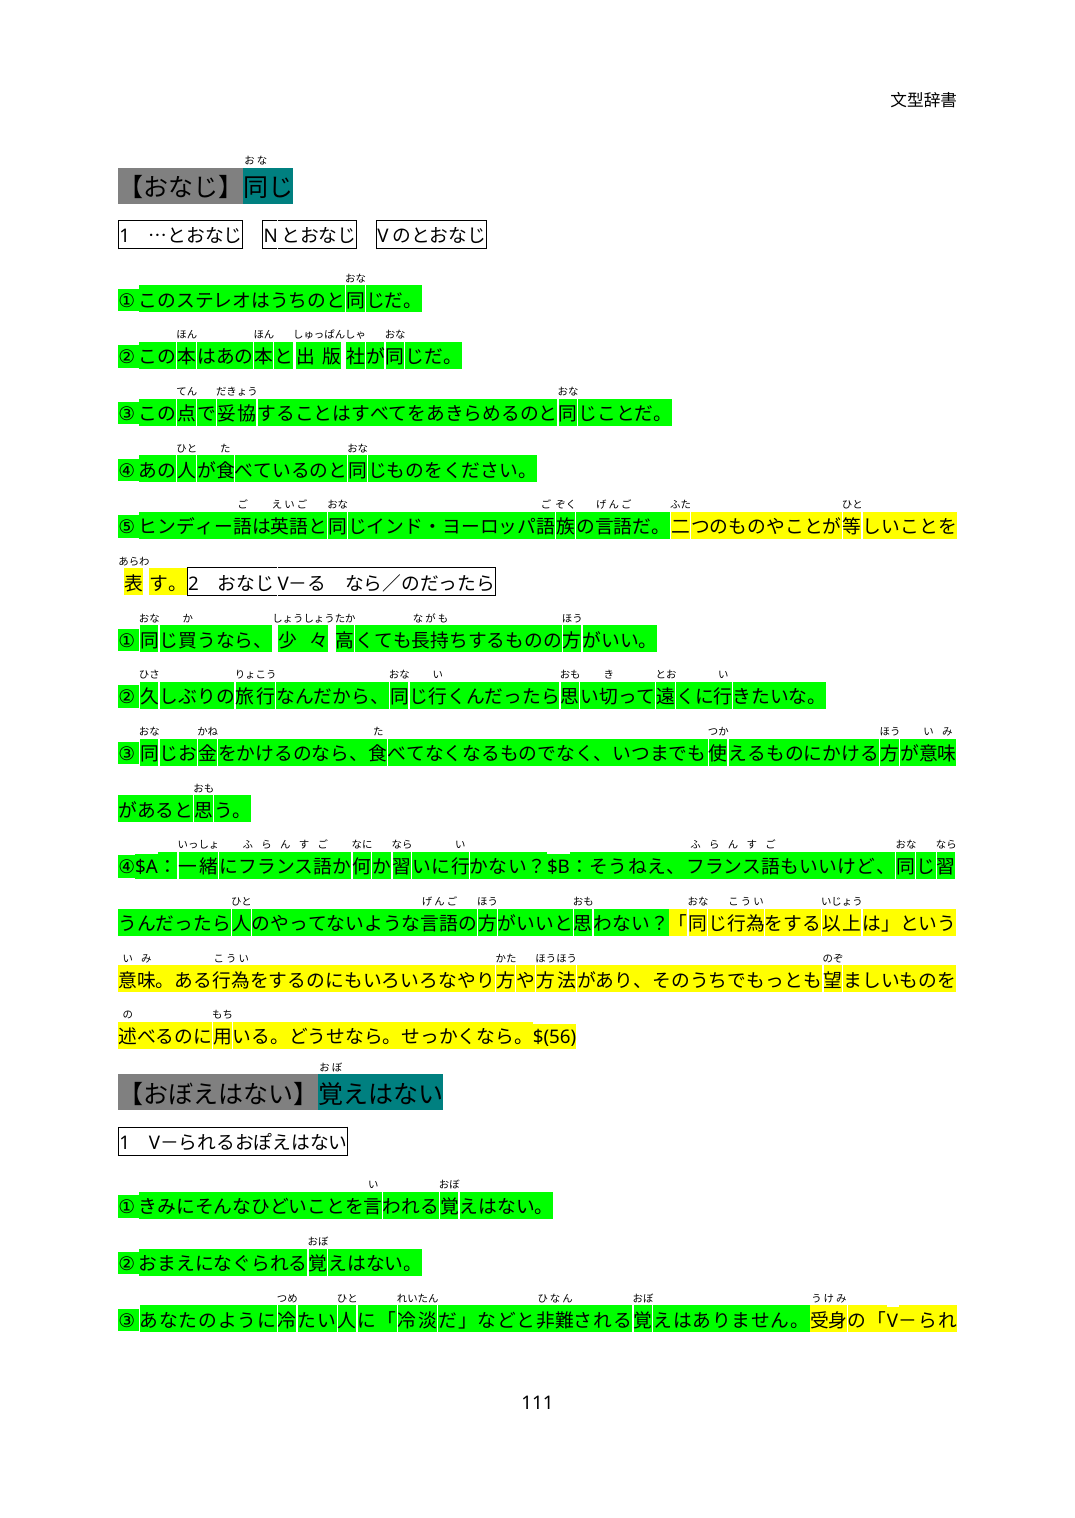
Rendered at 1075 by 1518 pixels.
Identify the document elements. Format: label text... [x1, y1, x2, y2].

subtitle 【おなじ】じ [118, 150, 957, 206]
subtitle 【おぼえはない】えはない [118, 1056, 957, 1113]
